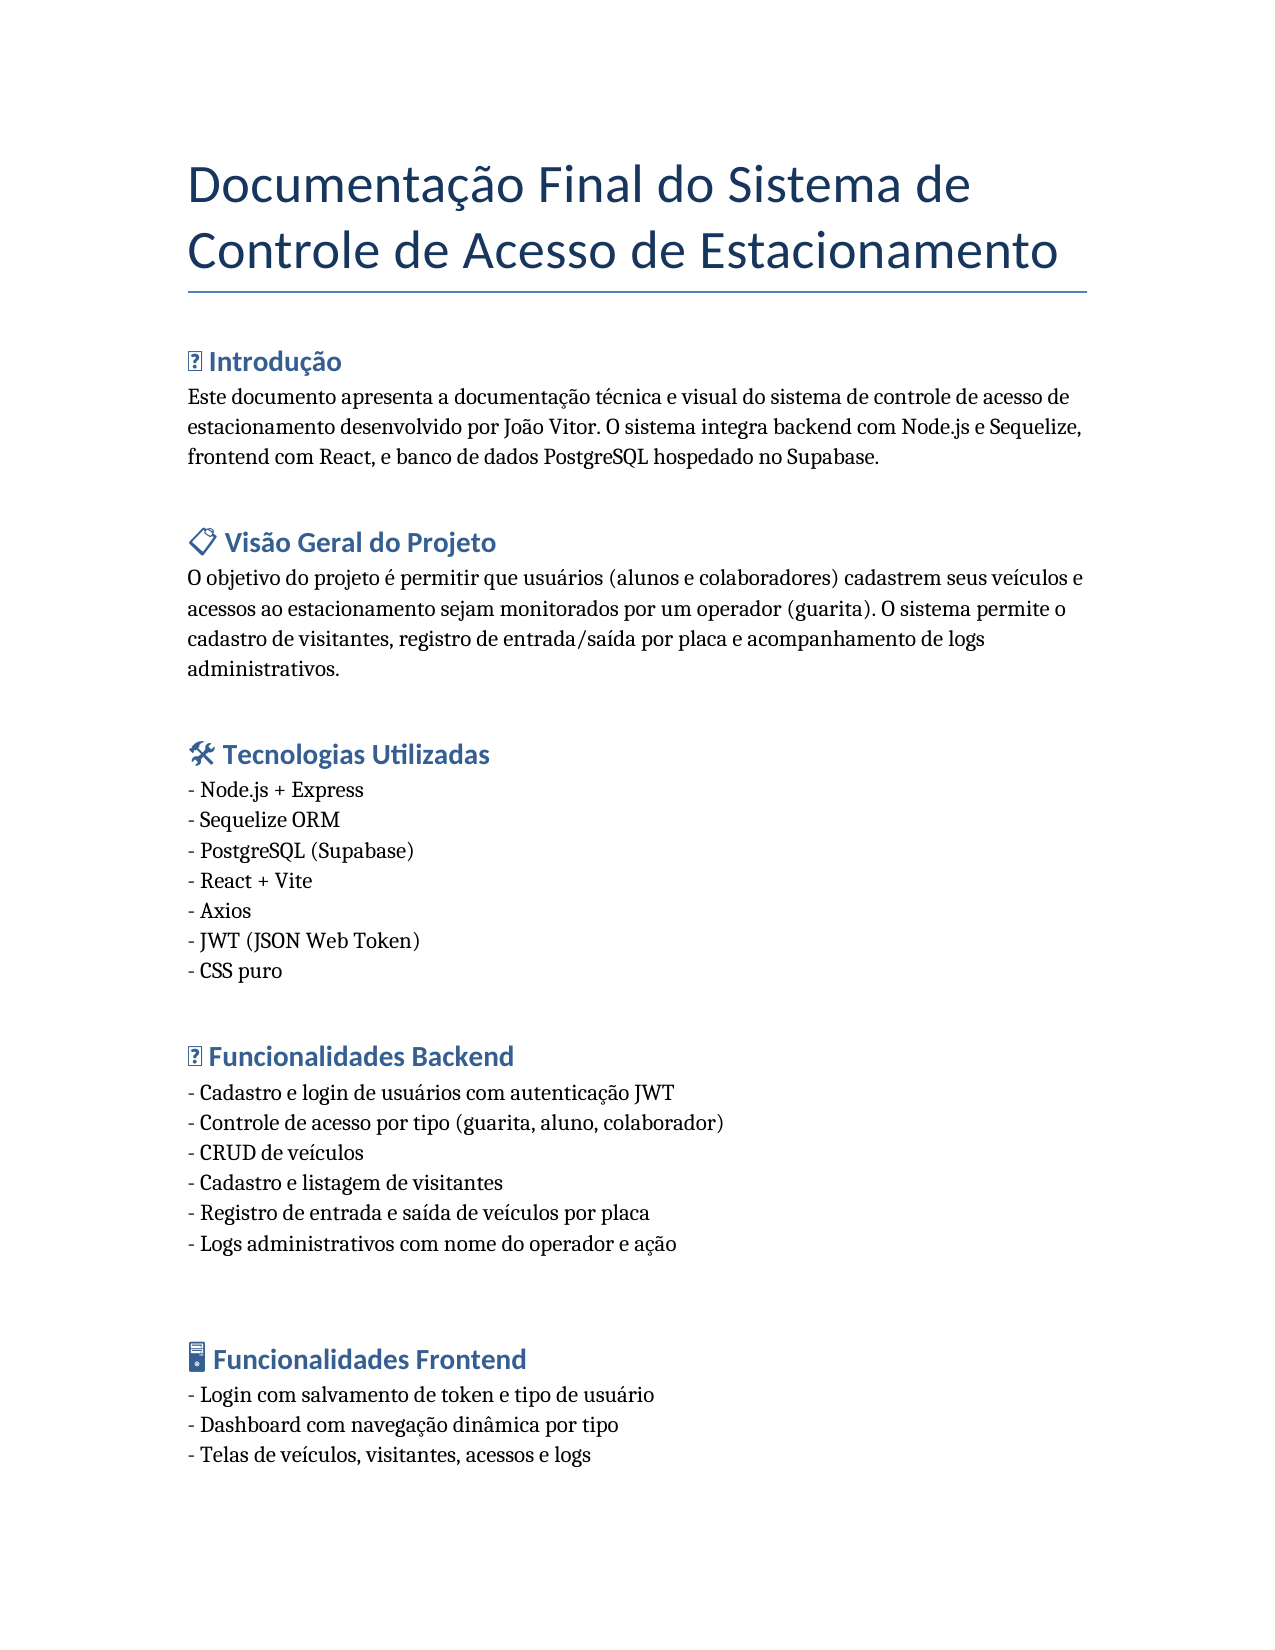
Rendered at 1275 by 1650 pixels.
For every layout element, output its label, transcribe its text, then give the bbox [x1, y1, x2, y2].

subtitle 📘 Introdução [187, 343, 1087, 378]
title Documentação Final do Sistema de Controle de Acesso de Estacionamento [187, 150, 1087, 293]
subtitle 🧠 Funcionalidades Backend [187, 1038, 1087, 1074]
subtitle 🖥️ Funcionalidades Frontend [187, 1341, 1087, 1376]
text Este documento apresenta a documentação técnica e visual do sistema de controle de acesso de estacionamento desenvolvido por João Vitor. O sistema integra backend com Node.js e Sequelize, frontend com React, e banco de dados PostgreSQL hospedado no Supabase. [187, 384, 1087, 470]
subtitle 📋 Visão Geral do Projeto [187, 524, 1087, 560]
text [187, 1382, 1087, 1468]
text O objetivo do projeto é permitir que usuários (alunos e colaboradores) cadastrem seus veículos e acessos ao estacionamento sejam monitorados por um operador (guarita). O sistema permite o cadastro de visitantes, registro de entrada/saída por placa e acompanhamento de logs administrativos. [187, 565, 1087, 682]
text - Cadastro e login de usuários com autenticação JWT - Controle de acesso por tipo (guarita, aluno, colaborador) - CRUD de veículos - Cadastro e listagem de visitantes - Registro de entrada e saída de veículos por placa - Logs administrativos com nome do operador e ação [187, 1079, 1087, 1287]
text - Node.js + Express - Sequelize ORM - PostgreSQL (Supabase) - React + Vite - Axios - JWT (JSON Web Token) - CSS puro [187, 777, 1087, 984]
subtitle 🛠️ Tecnologias Utilizadas [187, 736, 1087, 772]
